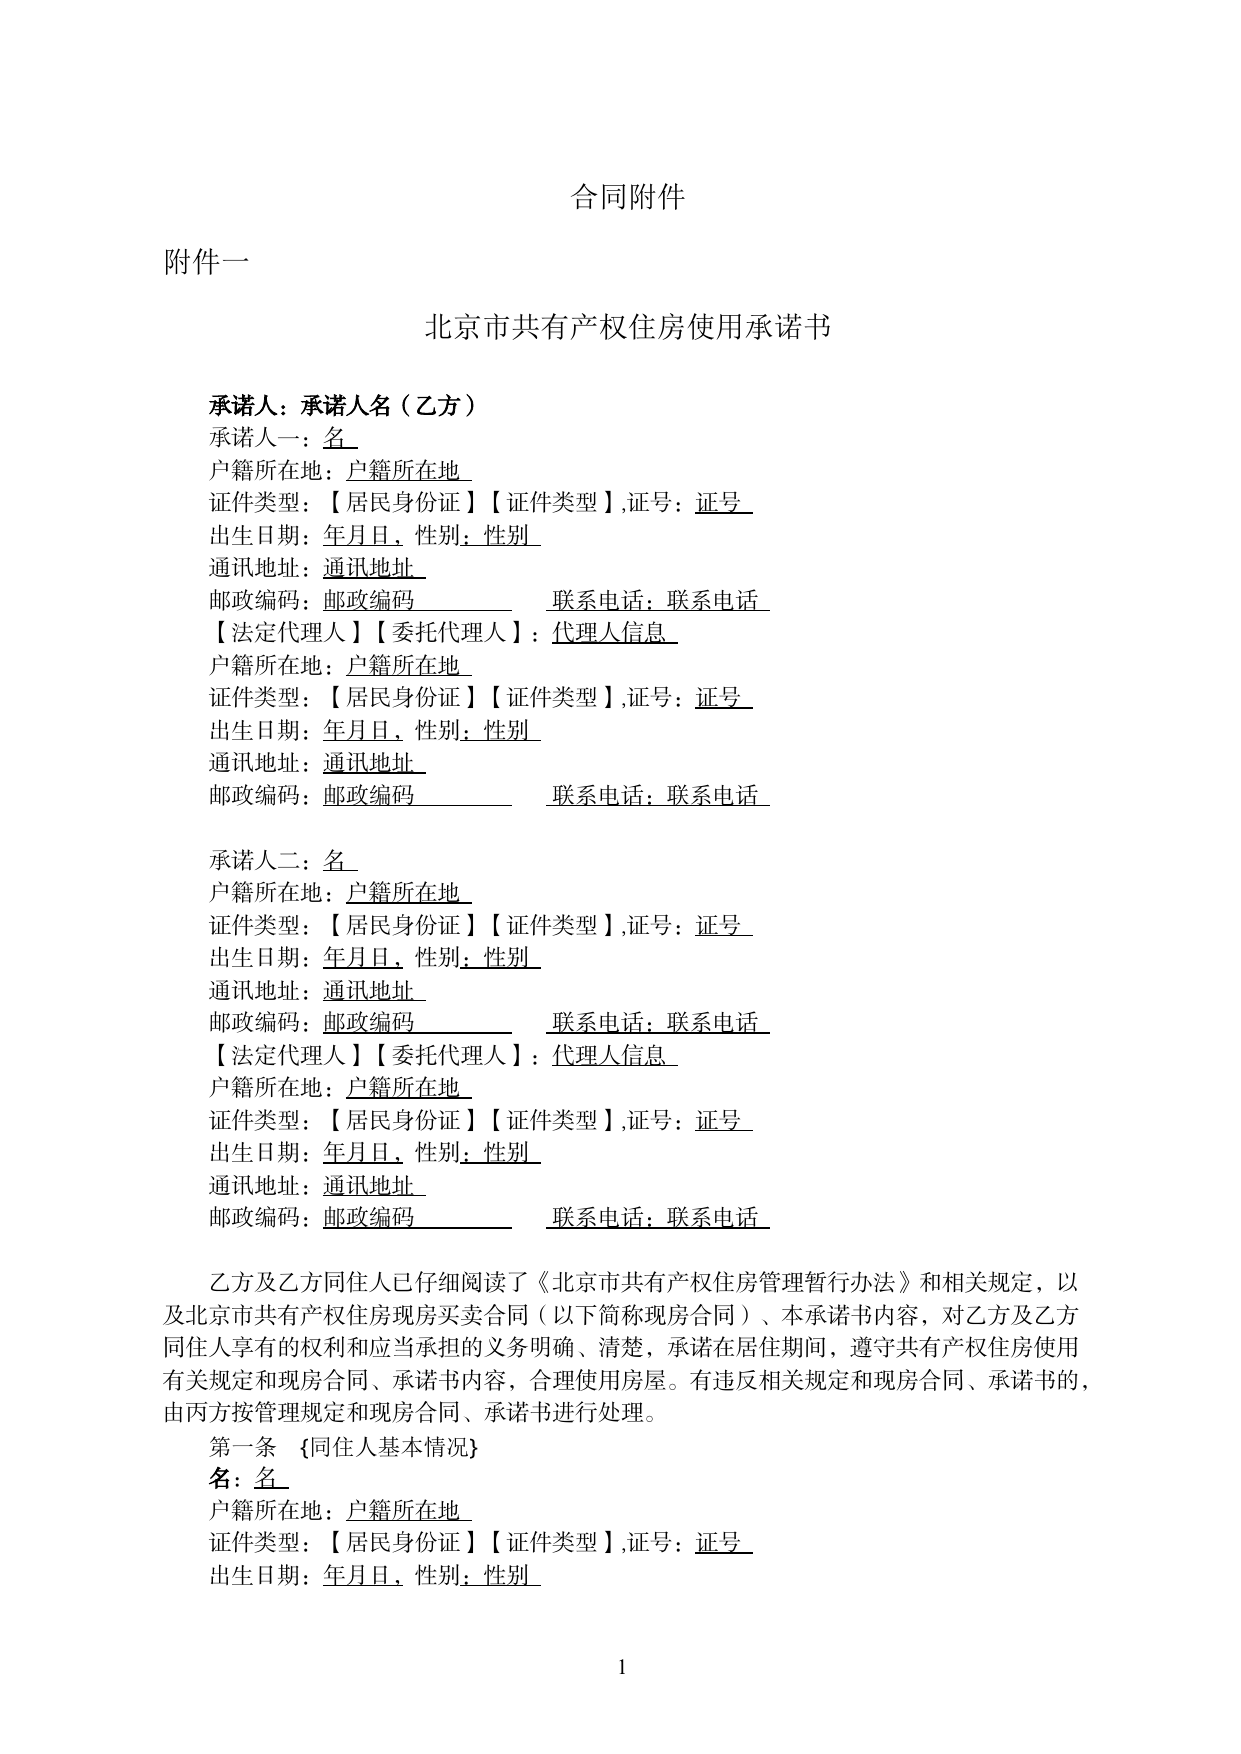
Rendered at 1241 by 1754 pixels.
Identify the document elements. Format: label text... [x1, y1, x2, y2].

text 邮政编码：{邮政编码} 联系电话：{联系电话} [162, 1202, 1093, 1234]
text 证件类型：【居民身份证】【{证件类型}】,证号：{证号} [162, 1104, 1093, 1137]
list 北京市共有产权住房使用承诺书 [162, 292, 1093, 357]
text 乙方及乙方同住人已仔细阅读了《北京市共有产权住房管理暂行办法》和相关规定，以及北京市共有产权住房现房买卖合同（以下简称现房合同）、本承诺书内容，对乙方及乙方同住人享有的权利和应当承担的义务明确、清楚，承诺在居住期间，遵守共有产权住房使用有关规定和现房合同、承诺书内容，合理使用房屋。有违反相关规定和现房合同、承诺书的，由丙方按管理规定和现房合同、承诺书进行处理。 [162, 1267, 1093, 1429]
text 证件类型：【居民身份证】【{证件类型}】,证号：{证号} [162, 1527, 1093, 1559]
text 出生日期：{年}{月}{日}，性别：{性别} [162, 1137, 1093, 1169]
text 证件类型：【居民身份证】【{证件类型}】,证号：{证号} [162, 487, 1093, 519]
text 通讯地址：{通讯地址} [162, 1169, 1093, 1202]
text 户籍所在地：{户籍所在地} [162, 1072, 1093, 1104]
text 附件一 [162, 227, 1093, 292]
text 出生日期：{年}{月}{日}，性别：{性别} [162, 714, 1093, 747]
text 出生日期：{年}{月}{日}，性别：{性别} [162, 519, 1093, 552]
text 户籍所在地：{户籍所在地} [162, 649, 1093, 682]
list 承诺人：{承诺人姓名}（乙方） [162, 389, 1093, 422]
text 【法定代理人】【委托代理人】：{代理人信息} [162, 1039, 1093, 1072]
text 承诺人二：{姓名} [162, 844, 1093, 877]
text 邮政编码：{邮政编码} 联系电话：{联系电话} [162, 584, 1093, 617]
text 【法定代理人】【委托代理人】：{代理人信息} [162, 617, 1093, 649]
text 邮政编码：{邮政编码} 联系电话：{联系电话} [162, 779, 1093, 812]
text 姓名：{姓名} [162, 1462, 1093, 1494]
text 通讯地址：{通讯地址} [162, 747, 1093, 779]
text 户籍所在地：{户籍所在地} [162, 454, 1093, 487]
text 户籍所在地：{户籍所在地} [162, 877, 1093, 909]
text 第一条 {同住人基本情况} [162, 1429, 1093, 1462]
text 出生日期：{年}{月}{日}，性别：{性别} [162, 942, 1093, 974]
text 户籍所在地：{户籍所在地} [162, 1494, 1093, 1527]
text 合同附件 [162, 162, 1093, 227]
text 出生日期：{年}{月}{日}，性别：{性别} [162, 1559, 1093, 1592]
text 证件类型：【居民身份证】【{证件类型}】,证号：{证号} [162, 909, 1093, 942]
text 证件类型：【居民身份证】【{证件类型}】,证号：{证号} [162, 682, 1093, 714]
text 承诺人一：{姓名} [162, 422, 1093, 454]
text 通讯地址：{通讯地址} [162, 974, 1093, 1007]
text 邮政编码：{邮政编码} 联系电话：{联系电话} [162, 1007, 1093, 1039]
text 通讯地址：{通讯地址} [162, 552, 1093, 584]
